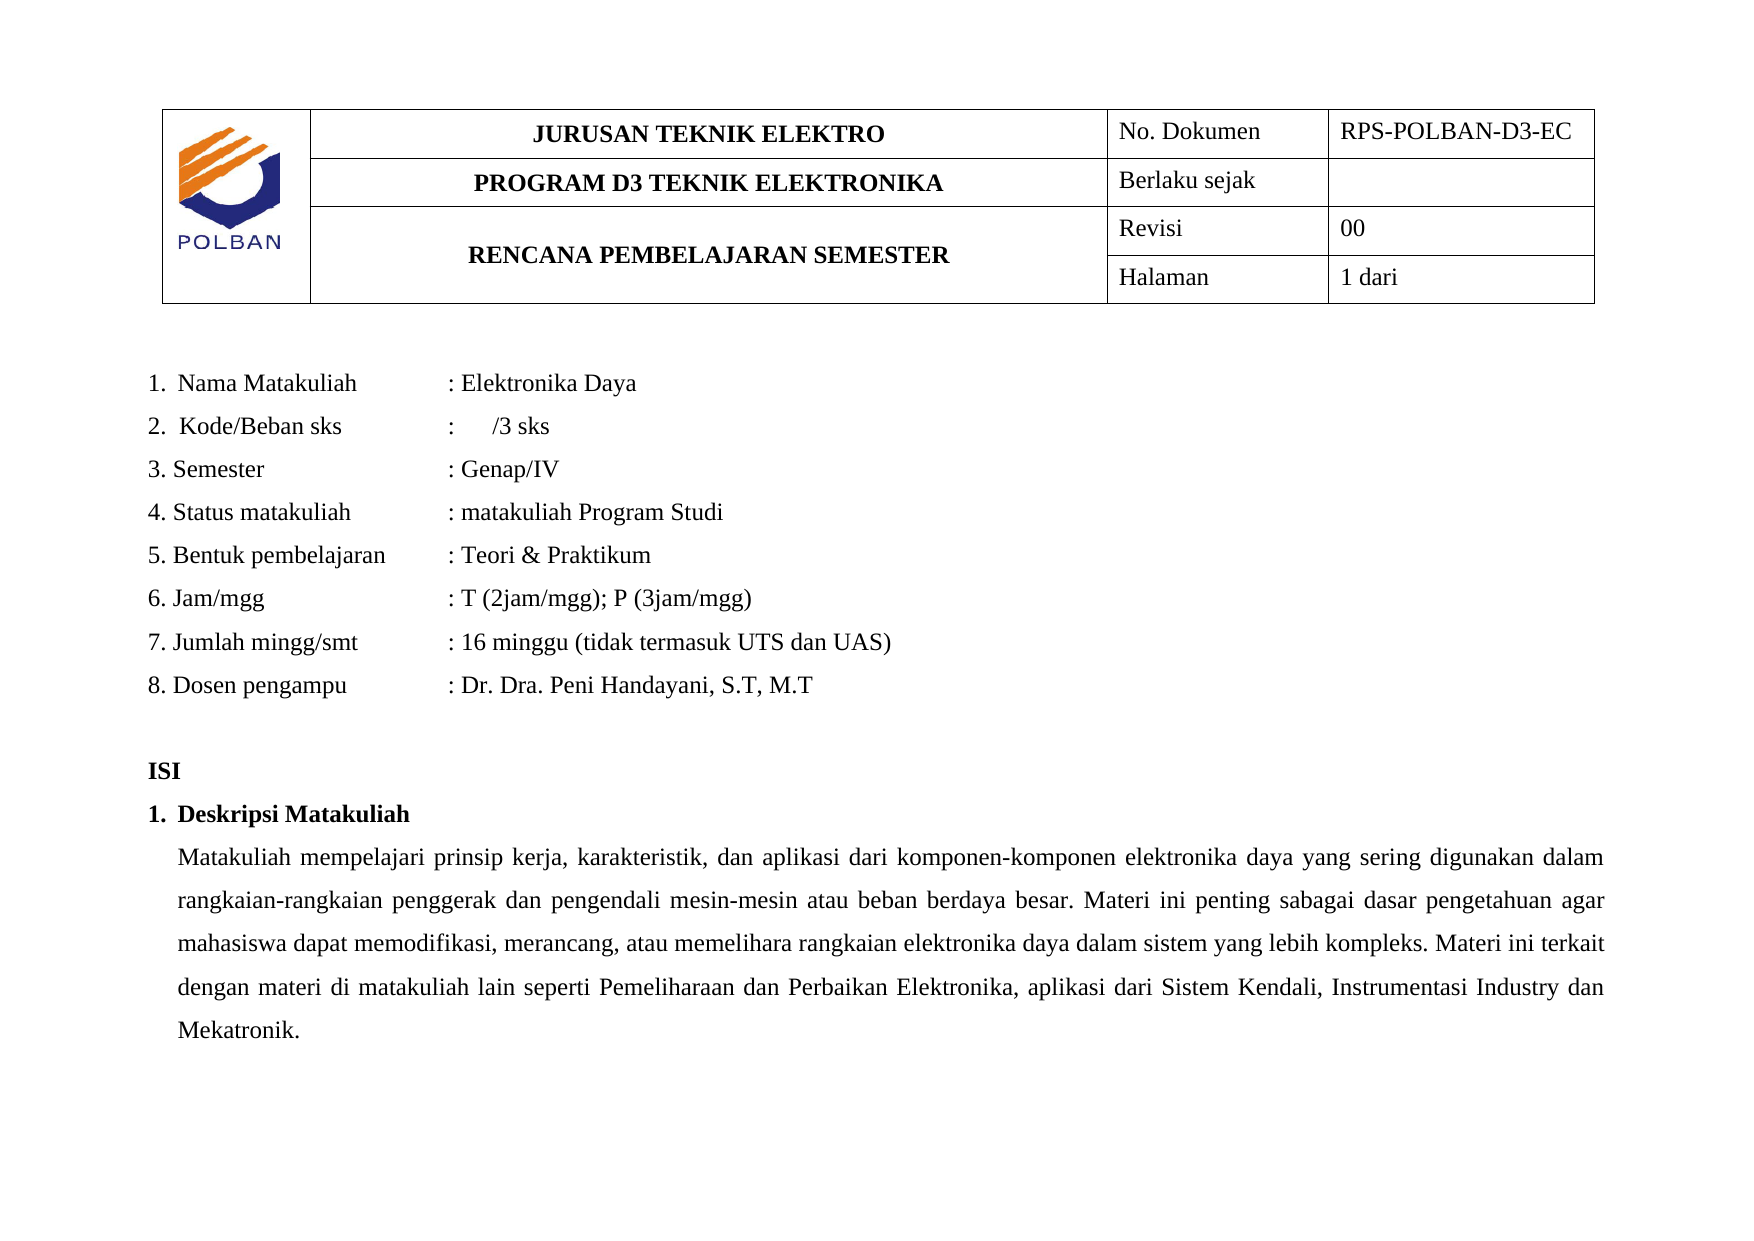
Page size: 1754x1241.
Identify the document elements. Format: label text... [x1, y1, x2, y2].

text 7. Jumlah mingg/smt : 16 minggu (tidak termasuk UTS dan UAS) [148, 627, 1606, 655]
text 6. Jam/mgg : T (2jam/mgg); P (3jam/mgg) [148, 583, 1606, 612]
text 3. Semester : Genap/IV [148, 454, 1606, 483]
text ISI [148, 756, 1606, 785]
text 8. Dosen pengampu : Dr. Dra. Peni Handayani, S.T, M.T [148, 670, 1606, 698]
text 2. Kode/Beban sks : /3 sks [148, 411, 1606, 440]
picture [171, 122, 288, 252]
list Deskripsi Matakuliah [148, 799, 1606, 828]
text 5. Bentuk pembelajaran : Teori & Praktikum [148, 540, 1606, 569]
list Matakuliah mempelajari prinsip kerja, karakteristik, dan aplikasi dari komponen-komponen elektronika daya yang sering digunakan dalam rangkaian-rangkaian penggerak dan pengendali mesin-mesin atau beban berdaya besar. Materi ini penting sabagai dasar pengetahuan agar mahasiswa dapat memodifikasi, merancang, atau memelihara rangkaian elektronika daya dalam sistem yang lebih kompleks. Materi ini terkait dengan materi di matakuliah lain seperti Pemeliharaan dan Perbaikan Elektronika, aplikasi dari Sistem Kendali, Instrumentasi Industry dan Mekatronik. [177, 842, 1606, 1043]
list Nama Matakuliah : Elektronika Daya [148, 368, 1606, 397]
text 4. Status matakuliah : matakuliah Program Studi [148, 497, 1606, 526]
